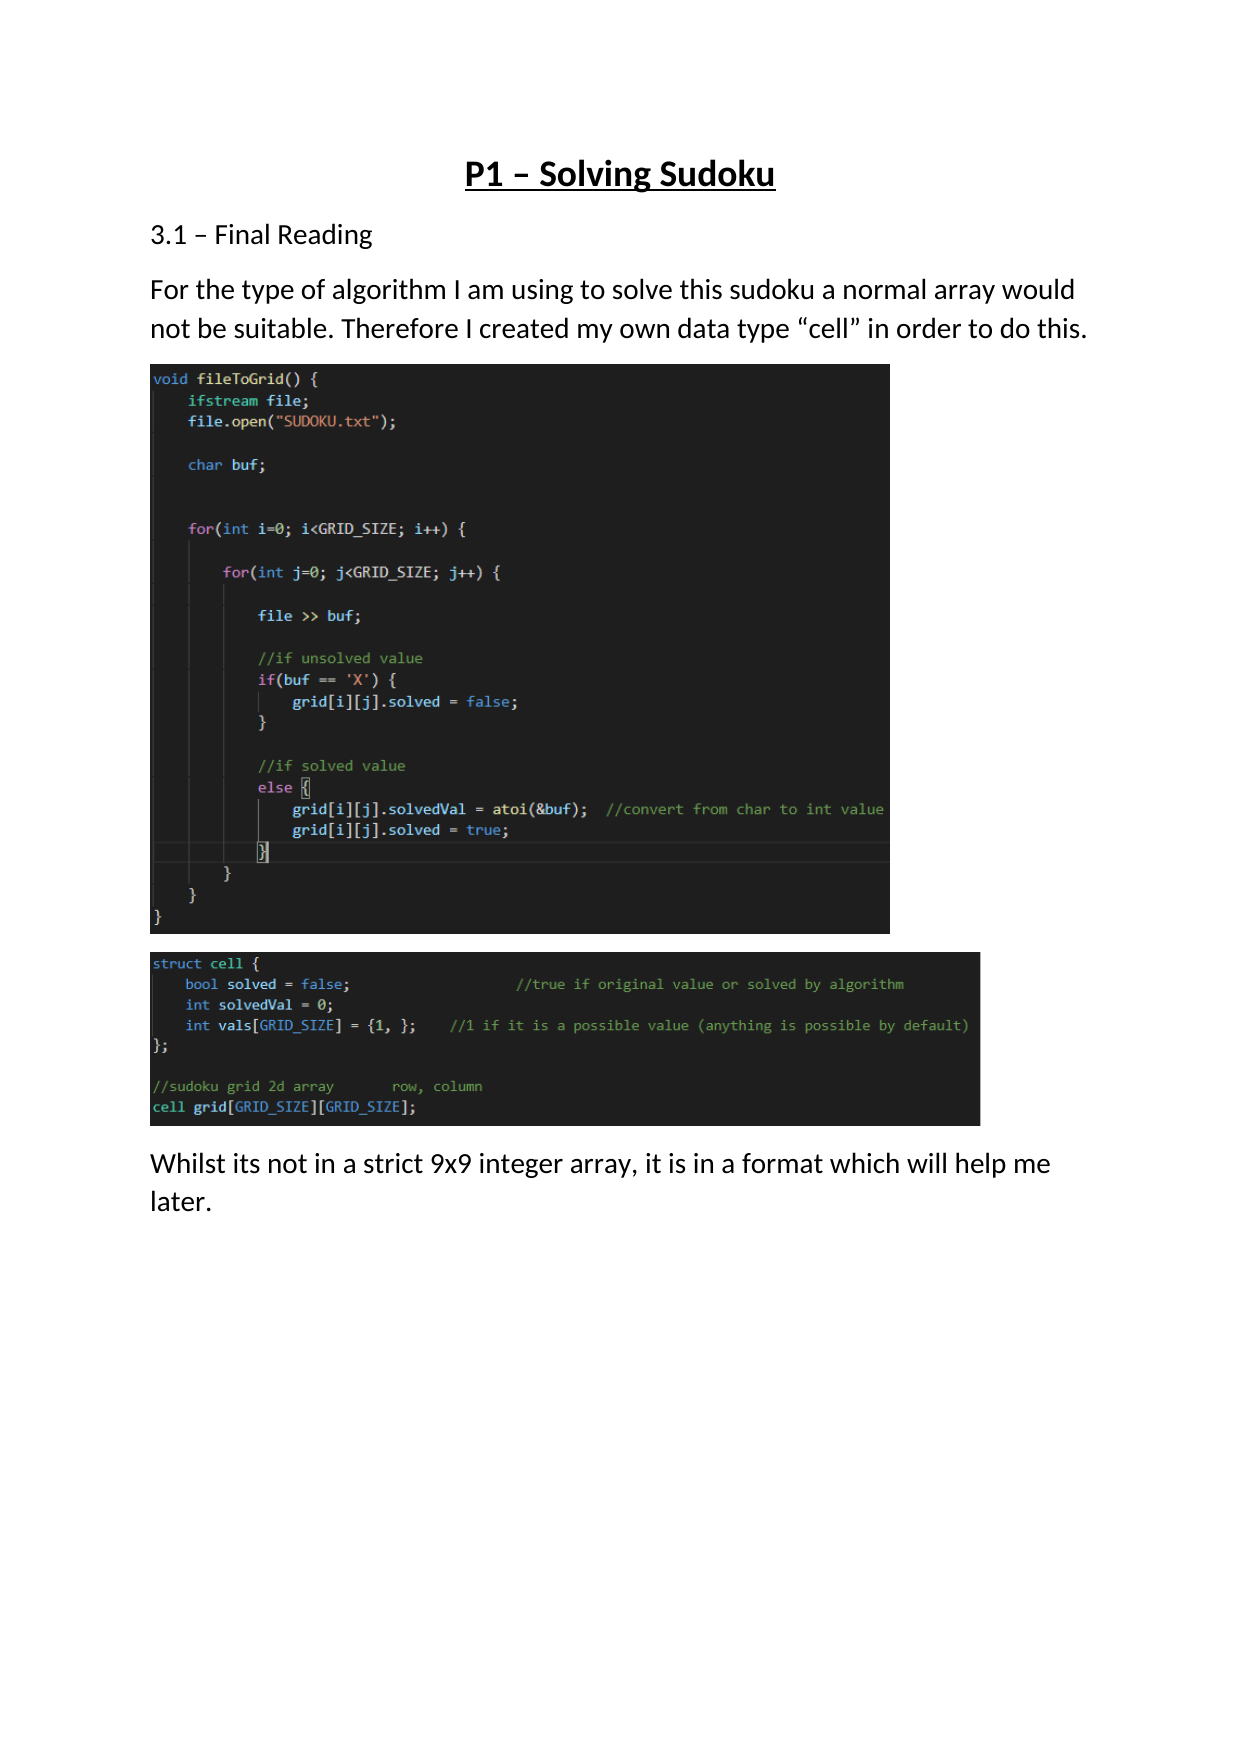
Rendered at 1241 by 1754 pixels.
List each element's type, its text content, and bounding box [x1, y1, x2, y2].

text Whilst its not in a strict 9x9 integer array, it is in a format which will help me later. [150, 1145, 1090, 1219]
picture [150, 364, 890, 934]
text For the type of algorithm I am using to solve this sudoku a normal array would not be suitable. Therefore I created my own data type “cell” in order to do this. [150, 271, 1090, 345]
text 3.1 – Final Reading [150, 216, 1090, 252]
text P1 – Solving Sudoku [150, 150, 1090, 196]
picture [150, 952, 981, 1126]
